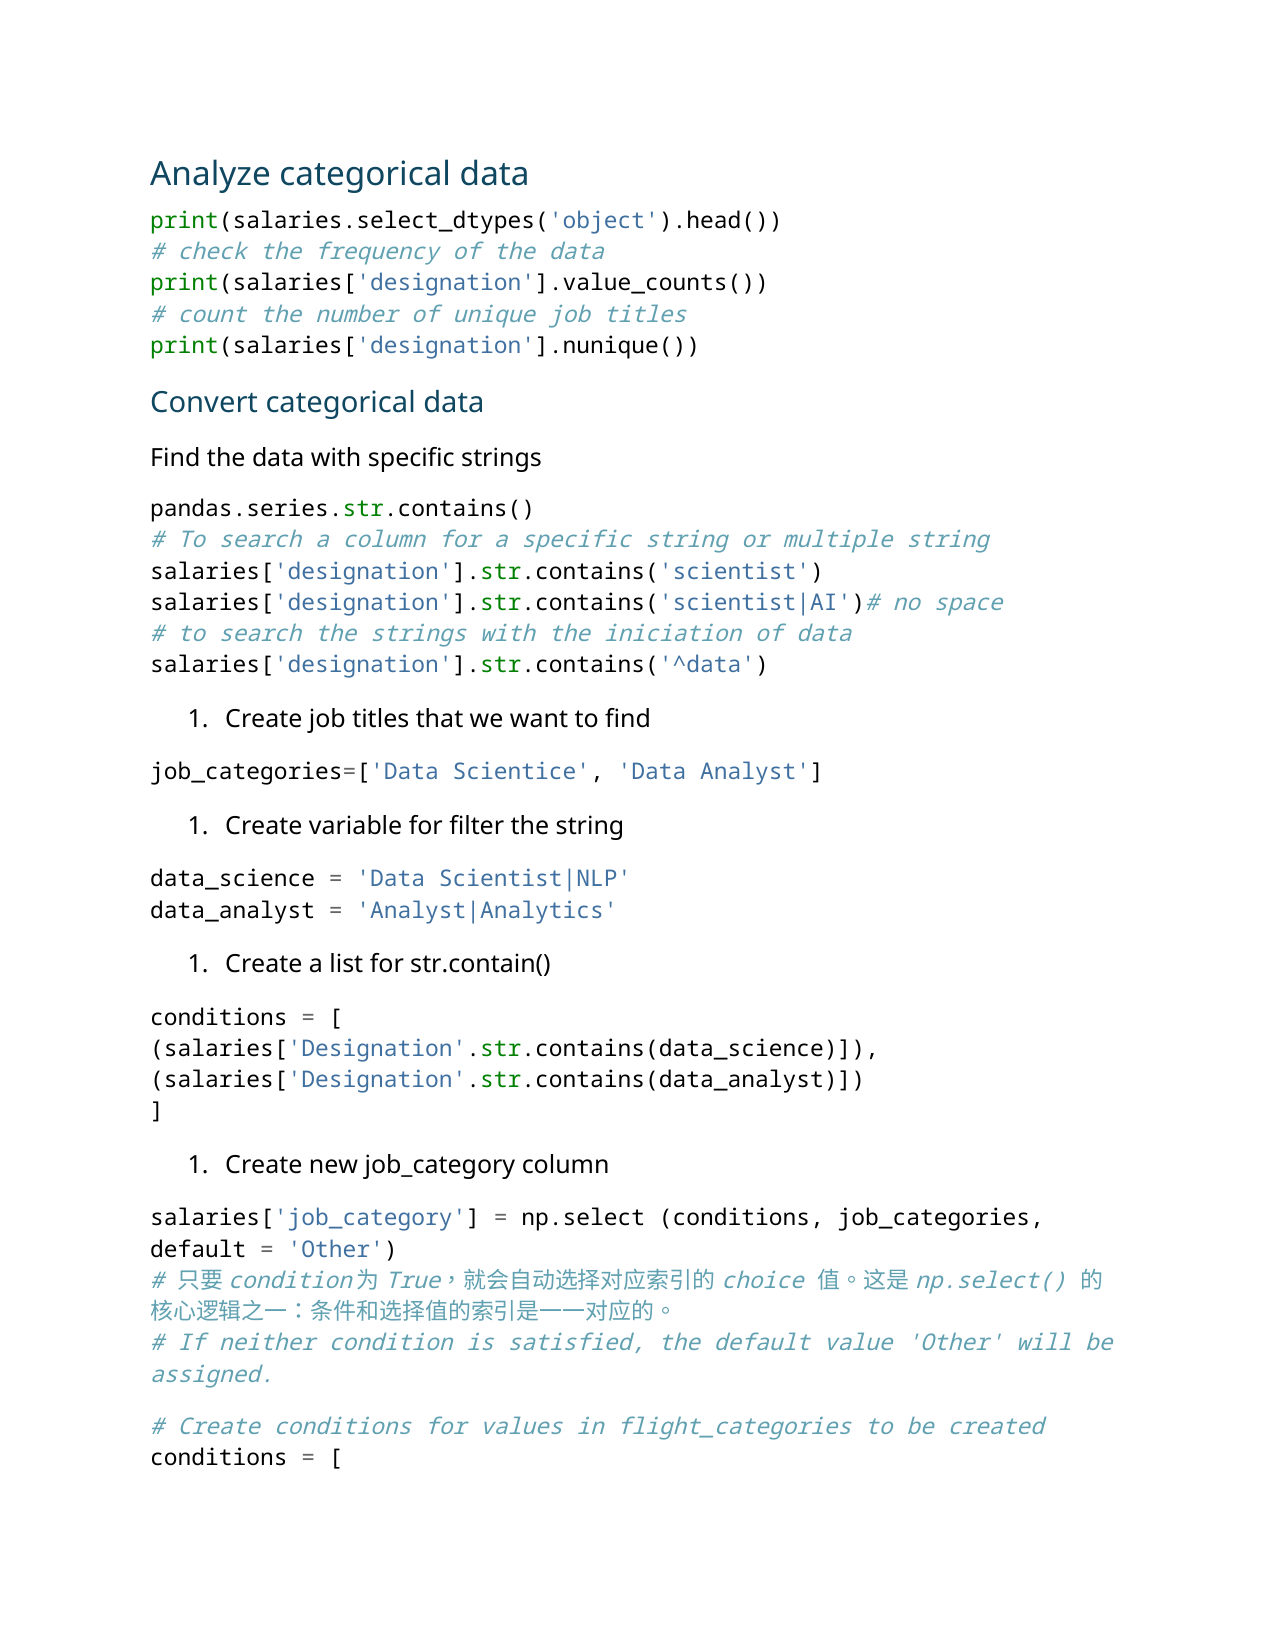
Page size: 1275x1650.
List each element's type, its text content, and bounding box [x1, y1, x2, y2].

text pandas.series.str.contains() # To search a column for a specific string or multiple string salaries['designation'].str.contains('scientist') salaries['designation'].str.contains('scientist|AI')# no space # to search the strings with the iniciation of data salaries['designation'].str.contains('^data') [150, 492, 1125, 679]
text salaries['job_category'] = np.select (conditions, job_categories, default = 'Other') # 只要condition为 True，就会自动选择对应索引的 choice 值。这是 np.select() 的核心逻辑之一：条件和选择值的索引是一一对应的。 # If neither condition is satisfied, the default value 'Other' will be assigned. [150, 1201, 1125, 1389]
list Create new job_category column [187, 1146, 1125, 1180]
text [150, 1409, 1125, 1472]
subtitle Convert categorical data [150, 381, 1125, 421]
text print(salaries.select_dtypes('object').head()) # check the frequency of the data print(salaries['designation'].value_counts()) # count the number of unique job titles print(salaries['designation'].nunique()) [150, 204, 1125, 360]
text Find the data with specific strings [150, 439, 1125, 473]
list Create variable for filter the string [187, 807, 1125, 841]
text data_science = 'Data Scientist|NLP' data_analyst = 'Analyst|Analytics' [150, 862, 1125, 925]
text job_categories=['Data Scientice', 'Data Analyst'] [150, 755, 1125, 787]
list Create job titles that we want to find [187, 700, 1125, 734]
text conditions = [ (salaries['Designation'.str.contains(data_science)]), (salaries['Designation'.str.contains(data_analyst)]) ] [150, 1001, 1125, 1126]
subtitle Analyze categorical data [150, 150, 1125, 195]
list Create a list for str.contain() [187, 946, 1125, 980]
